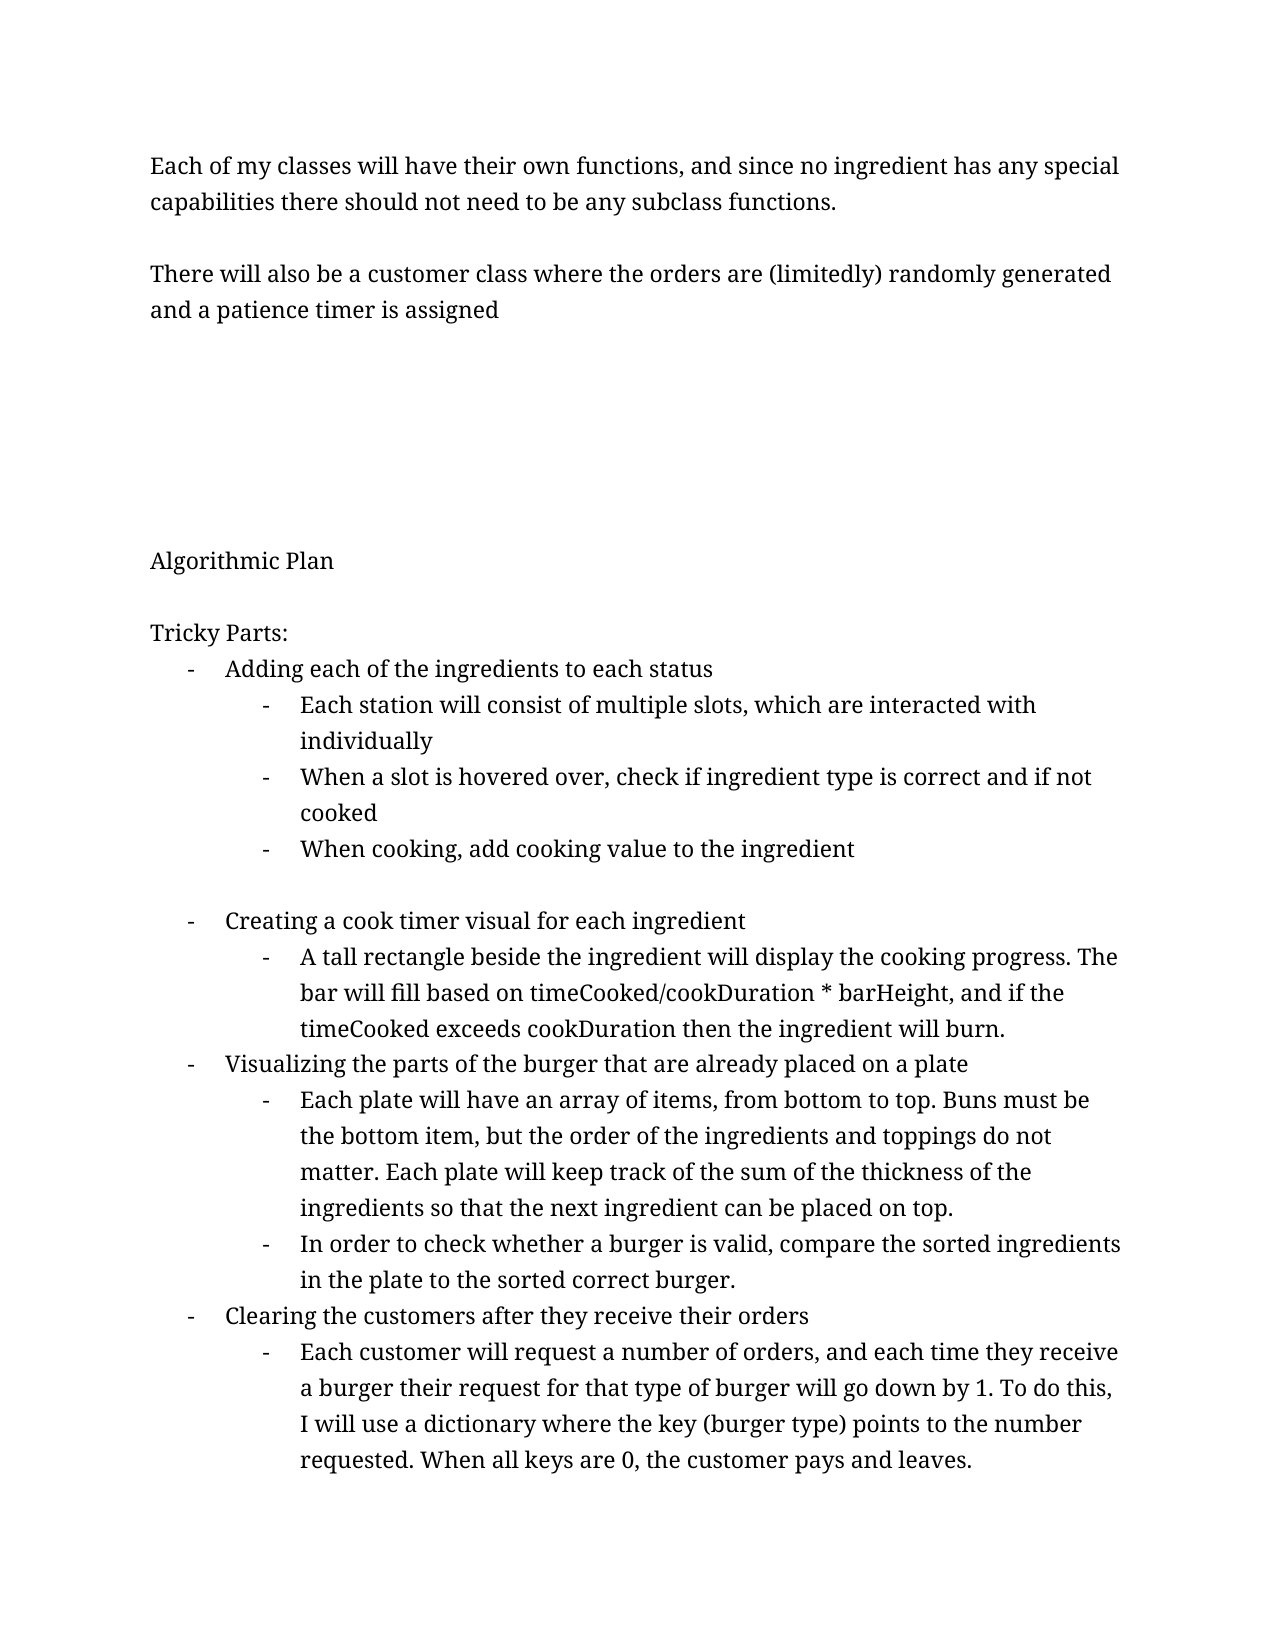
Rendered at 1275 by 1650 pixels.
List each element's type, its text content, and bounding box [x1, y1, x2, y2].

list Visualizing the parts of the burger that are already placed on a plate [187, 1048, 1125, 1080]
text Tricky Parts: [150, 617, 1125, 648]
text Algorithmic Plan [150, 545, 1125, 577]
list When a slot is hovered over, check if ingredient type is correct and if not cooked [262, 761, 1125, 828]
list When cooking, add cooking value to the ingredient [262, 833, 1125, 864]
text Each of my classes will have their own functions, and since no ingredient has any special capabilities there should not need to be any subclass functions. [150, 150, 1125, 217]
list Each customer will request a number of orders, and each time they receive a burger their request for that type of burger will go down by 1. To do this, I will use a dictionary where the key (burger type) points to the number requested. When all keys are 0, the customer pays and leaves. [262, 1336, 1125, 1475]
list In order to check whether a burger is valid, compare the sorted ingredients in the plate to the sorted correct burger. [262, 1228, 1125, 1295]
list A tall rectangle beside the ingredient will display the cooking progress. The bar will fill based on timeCooked/cookDuration * barHeight, and if the timeCooked exceeds cookDuration then the ingredient will burn. [262, 941, 1125, 1044]
list Creating a cook timer visual for each ingredient [187, 905, 1125, 936]
text There will also be a customer class where the orders are (limitedly) randomly generated and a patience timer is assigned [150, 258, 1125, 325]
list Each station will consist of multiple slots, which are interacted with individually [262, 689, 1125, 756]
list Each plate will have an array of items, from bottom to top. Buns must be the bottom item, but the order of the ingredients and toppings do not matter. Each plate will keep track of the sum of the thickness of the ingredients so that the next ingredient can be placed on top. [262, 1084, 1125, 1223]
list Adding each of the ingredients to each status [187, 653, 1125, 684]
list Clearing the customers after they receive their orders [187, 1300, 1125, 1331]
